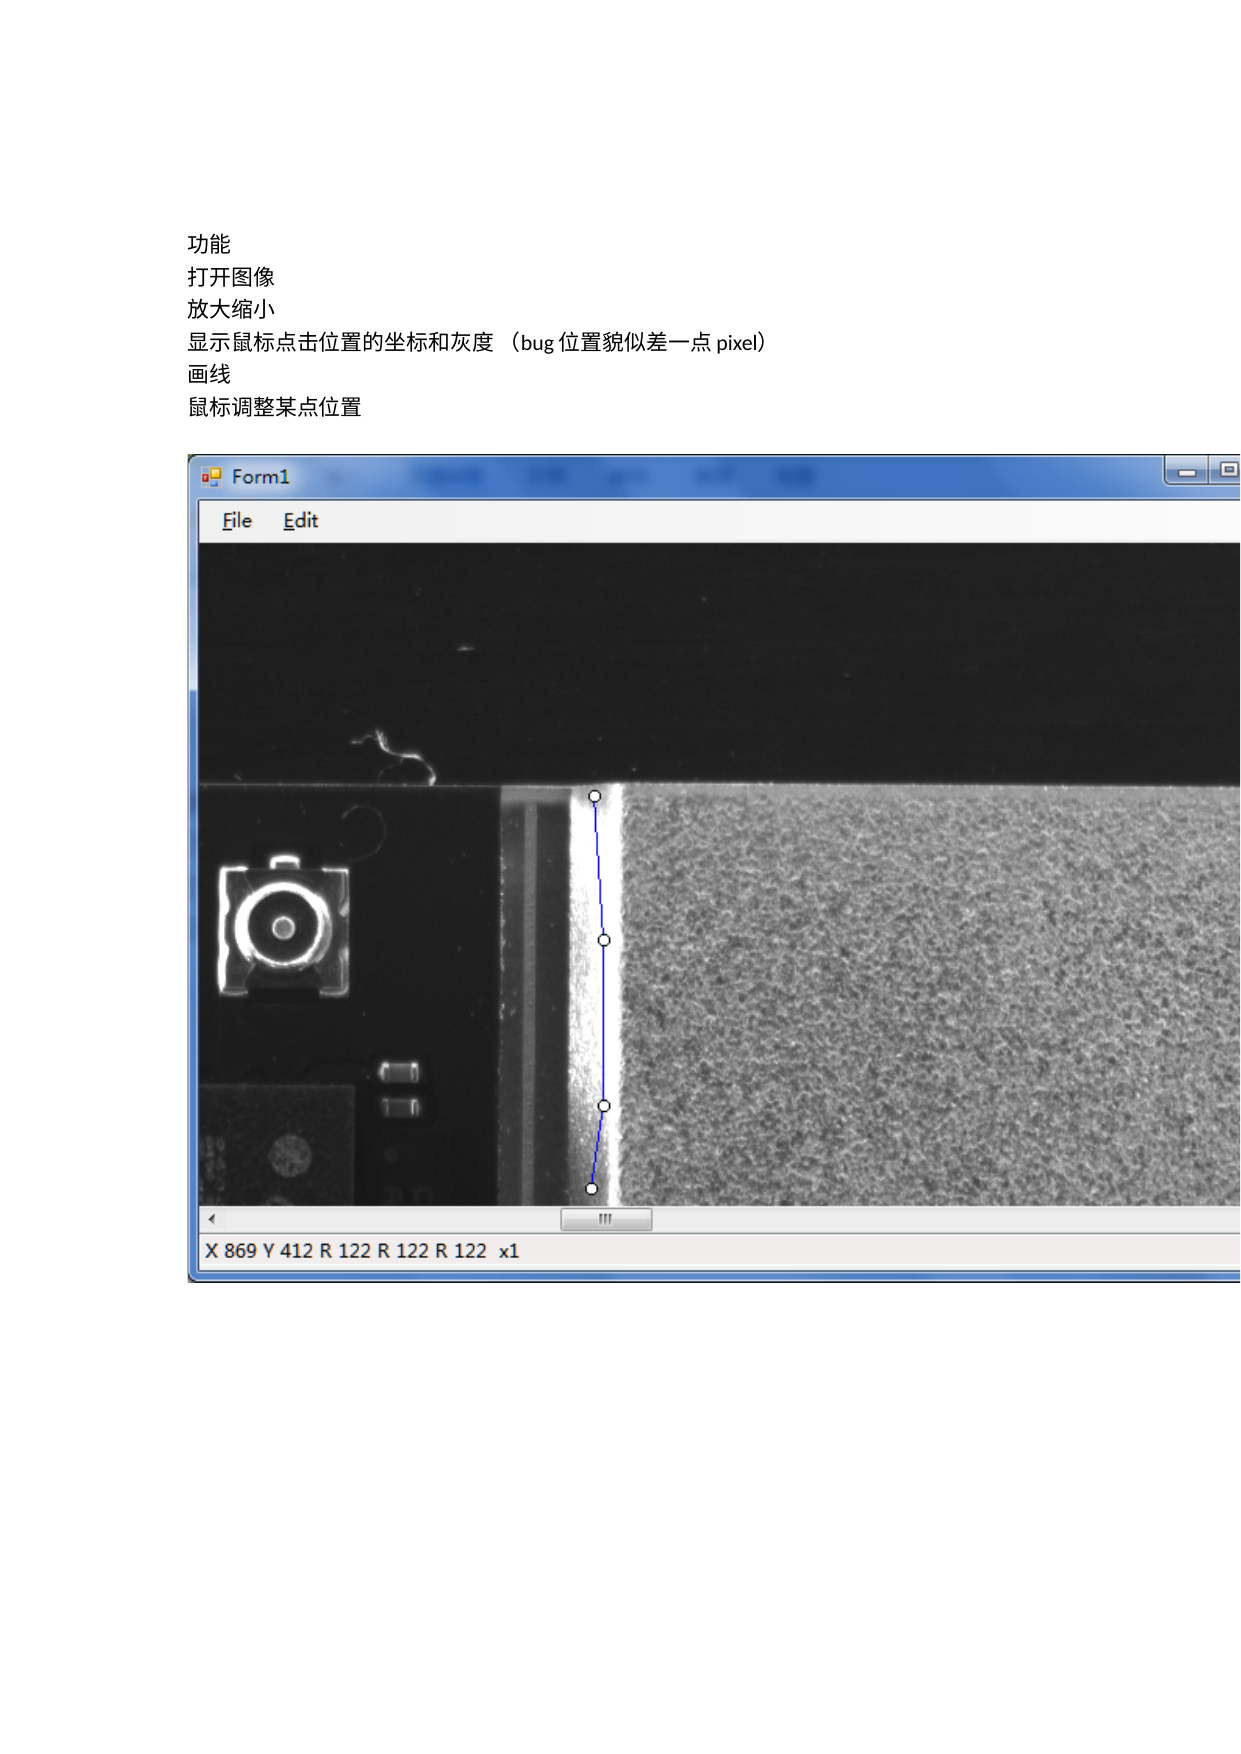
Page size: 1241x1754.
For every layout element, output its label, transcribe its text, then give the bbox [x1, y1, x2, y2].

picture [187, 454, 1241, 1283]
text 打开图像 [187, 259, 1053, 292]
text 画线 [187, 357, 1053, 389]
text 显示鼠标点击位置的坐标和灰度 （bug 位置貌似差一点pixel） [187, 324, 1053, 357]
text 放大缩小 [187, 292, 1053, 324]
text 功能 [187, 227, 1053, 259]
text 鼠标调整某点位置 [187, 389, 1053, 422]
